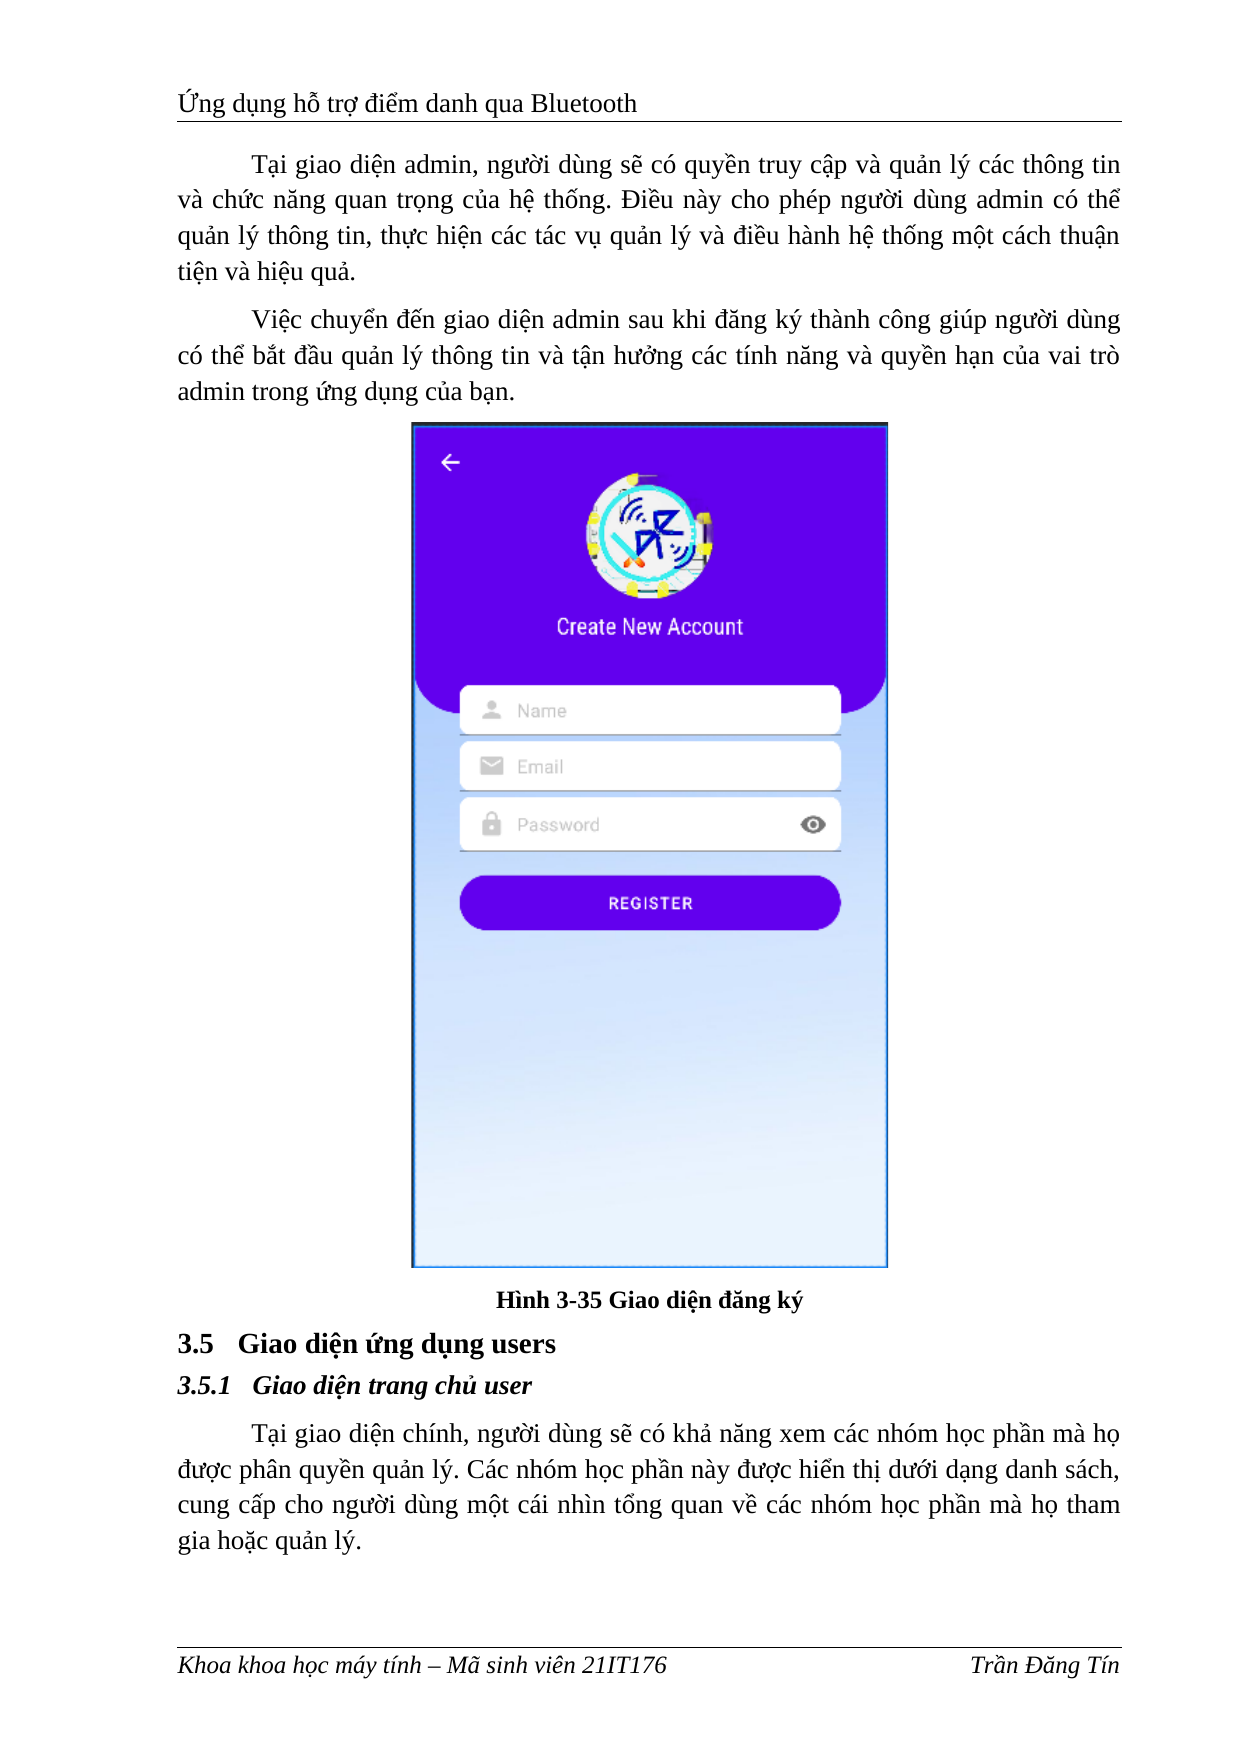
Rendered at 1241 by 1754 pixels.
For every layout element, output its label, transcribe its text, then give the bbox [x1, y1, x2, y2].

picture [411, 422, 889, 1268]
text Tại giao diện admin, người dùng sẽ có quyền truy cập và quản lý các thông tin và chức năng quan trọng của hệ thống. Điều này cho phép người dùng admin có thể quản lý thông tin, thực hiện các tác vụ quản lý và điều hành hệ thống một cách thuận tiện và hiệu quả. [177, 148, 1122, 286]
subtitle Giao diện ứng dụng users [177, 1326, 1122, 1360]
subtitle Giao diện trang chủ user [177, 1369, 1122, 1400]
text Tại giao diện chính, người dùng sẽ có khả năng xem các nhóm học phần mà họ được phân quyền quản lý. Các nhóm học phần này được hiển thị dưới dạng danh sách, cung cấp cho người dùng một cái nhìn tổng quan về các nhóm học phần mà họ tham gia hoặc quản lý. [177, 1417, 1122, 1555]
text Việc chuyển đến giao diện admin sau khi đăng ký thành công giúp người dùng có thể bắt đầu quản lý thông tin và tận hưởng các tính năng và quyền hạn của vai trò admin trong ứng dụng của bạn. [177, 303, 1122, 406]
